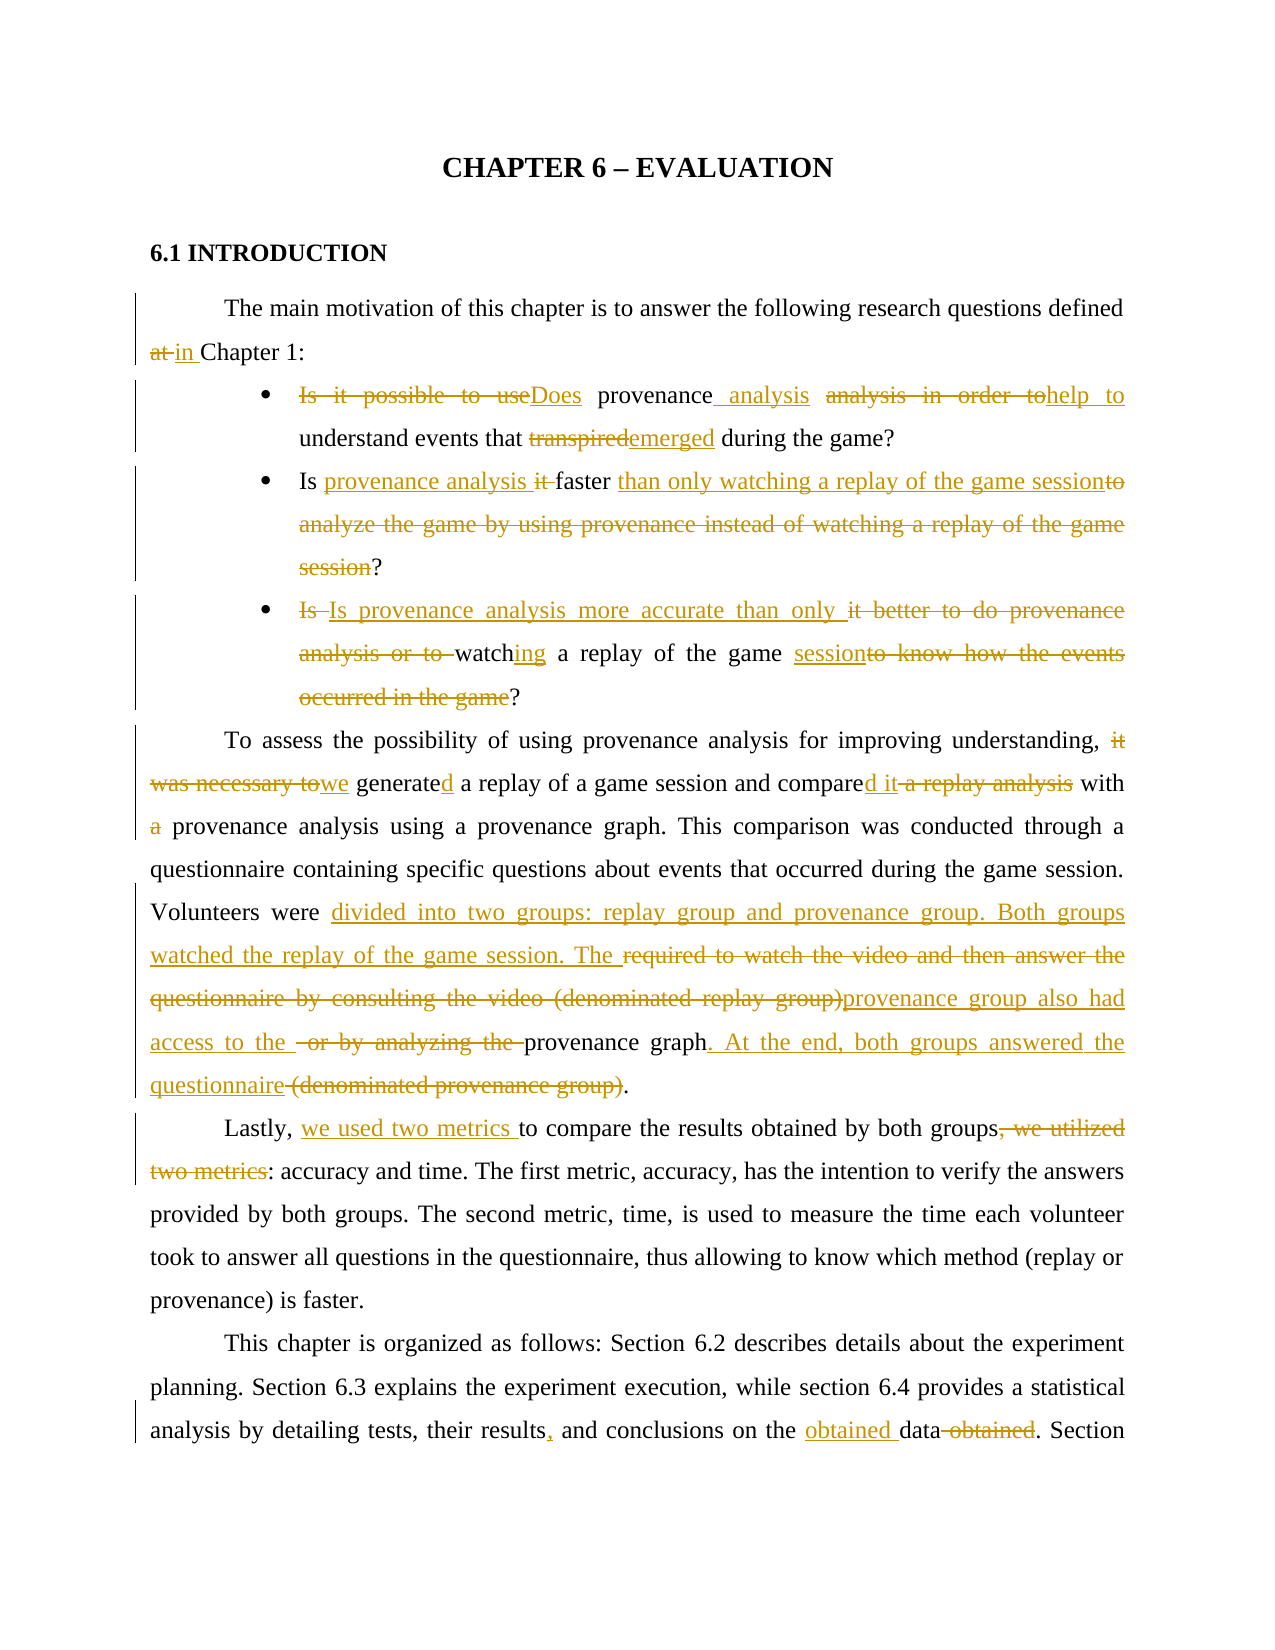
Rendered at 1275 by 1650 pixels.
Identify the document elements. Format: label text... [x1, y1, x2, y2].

list watch a replay of the game ? [261, 595, 1125, 710]
text To assess the possibility of using provenance analysis for improving understanding, generate a replay of a game session and compare with provenance analysis using a provenance graph. This comparison was conducted through a questionnaire containing specific questions about events that occurred during the game session. Volunteers were provenance graph. [150, 725, 1125, 1098]
list Is faster ? [261, 466, 1125, 581]
list provenance understand events that during the game? [261, 380, 1125, 452]
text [150, 1328, 1125, 1443]
text The main motivation of this chapter is to answer the following research questions defined Chapter 1: [150, 293, 1125, 365]
text Lastly, to compare the results obtained by both groups: accuracy and time. The first metric, accuracy, has the intention to verify the answers provided by both groups. The second metric, time, is used to measure the time each volunteer took to answer all questions in the questionnaire, thus allowing to know which method (replay or provenance) is faster. [150, 1113, 1125, 1314]
subtitle – Evaluation [150, 150, 1125, 183]
subtitle Introduction [150, 238, 1125, 267]
